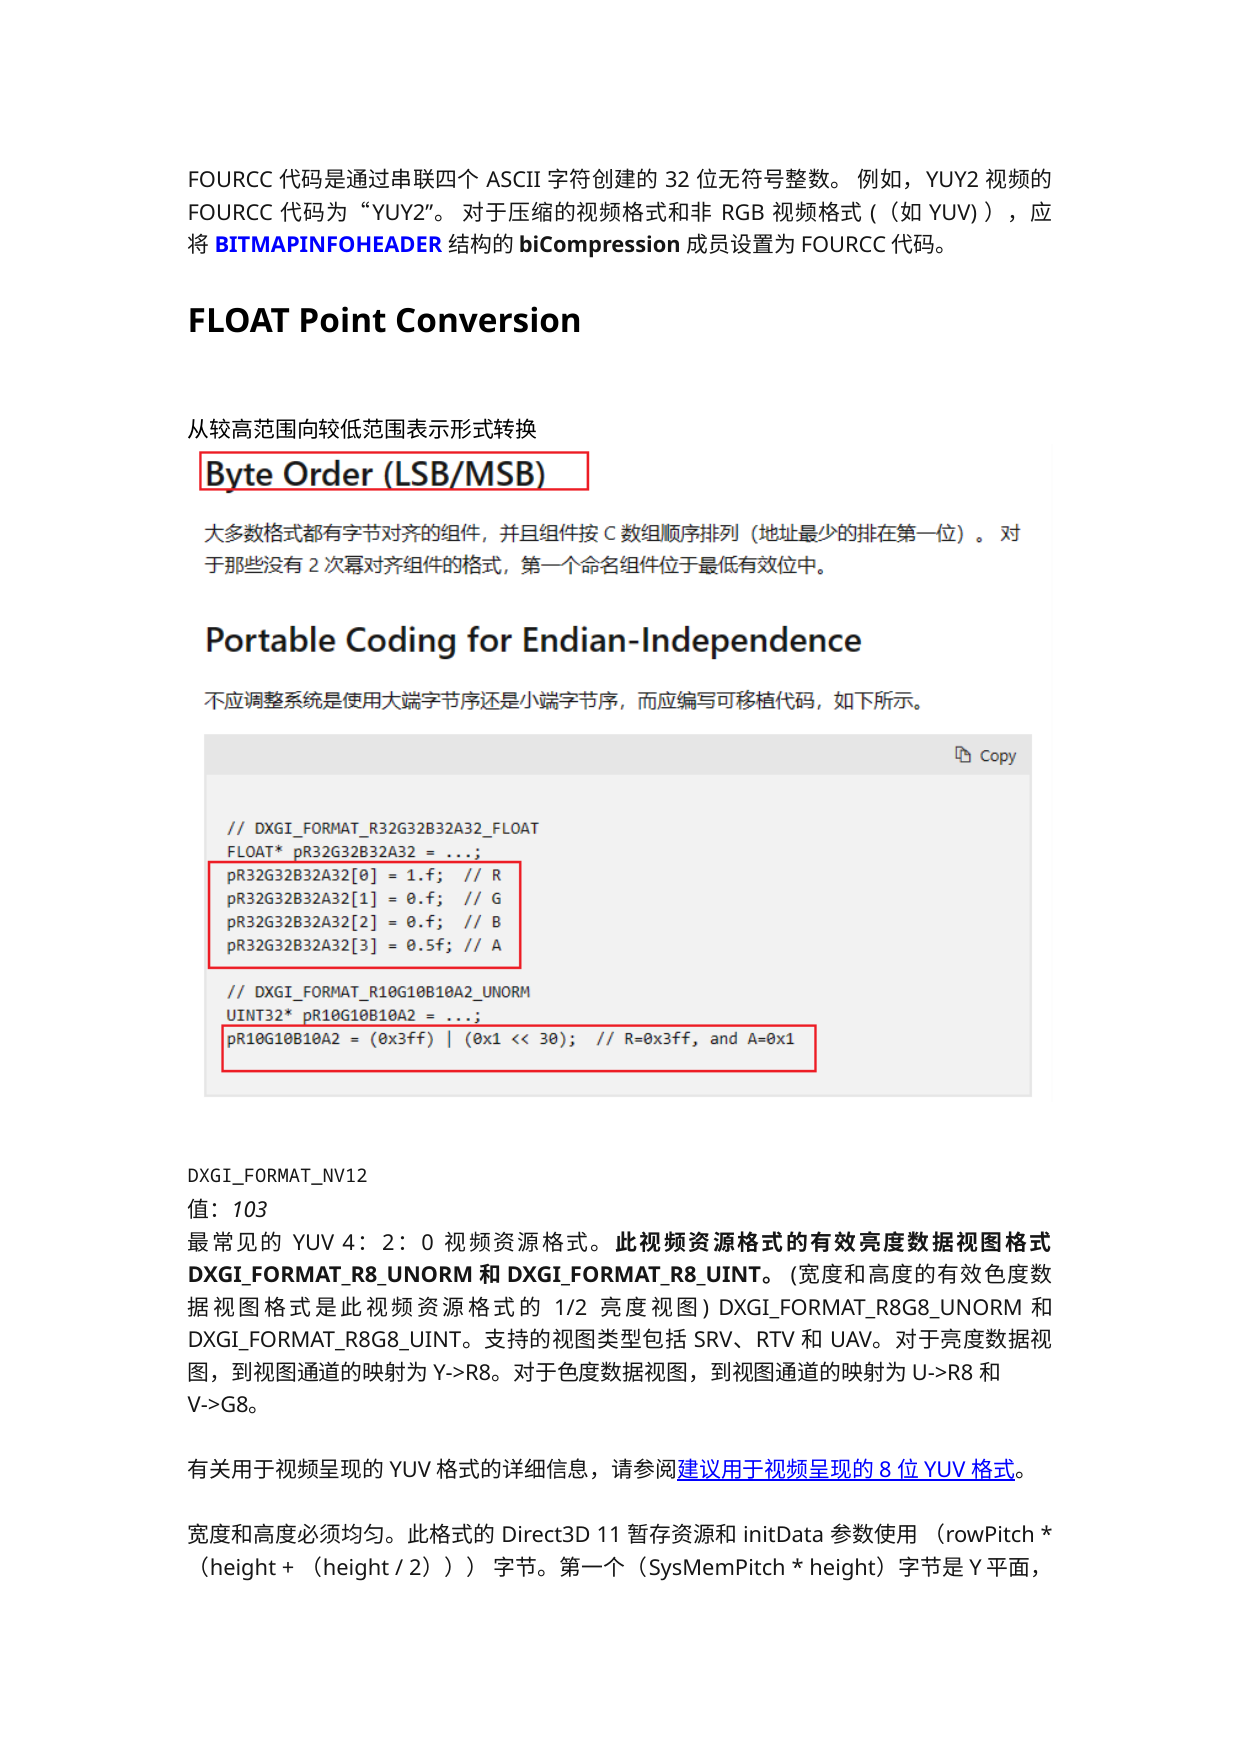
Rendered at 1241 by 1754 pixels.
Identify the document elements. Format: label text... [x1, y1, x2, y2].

picture [187, 444, 1053, 1102]
text FOURCC 代码是通过串联四个 ASCII 字符创建的 32 位无符号整数。 例如，YUY2 视频的 FOURCC 代码为“YUY2”。 对于压缩的视频格式和非 RGB 视频格式 (（如 YUV) ），应将 BITMAPINFOHEADER 结构的 biCompression 成员设置为 FOURCC 代码。 [187, 162, 1053, 259]
subtitle FLOAT Point Conversion [187, 287, 1053, 352]
text 从较高范围向较低范围表示形式转换 [187, 412, 1053, 444]
